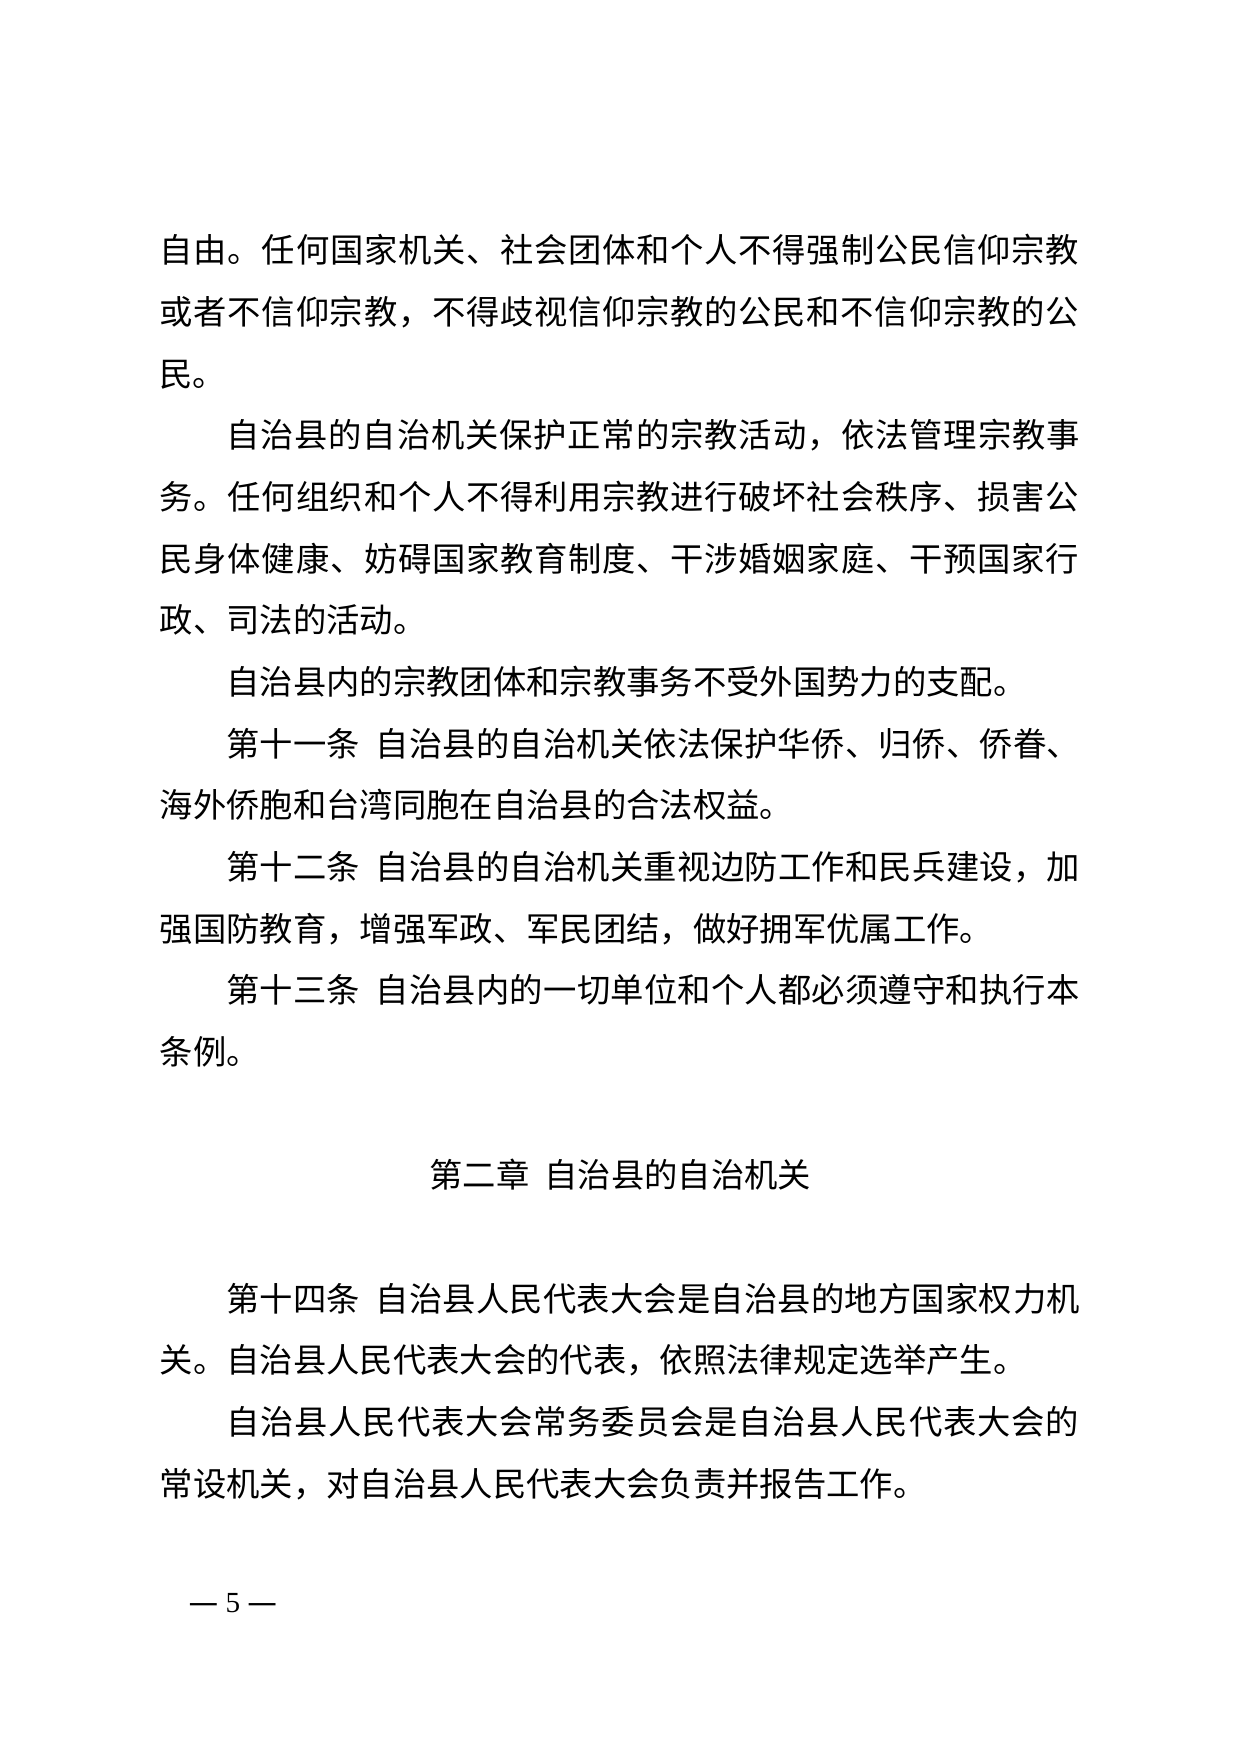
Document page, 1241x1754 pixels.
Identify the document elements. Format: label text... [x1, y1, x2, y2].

text 自治县内的宗教团体和宗教事务不受外国势力的支配。 [159, 645, 1081, 707]
text 第十一条 自治县的自治机关依法保护华侨、归侨、侨眷、海外侨胞和台湾同胞在自治县的合法权益。 [159, 707, 1081, 830]
text 第十二条 自治县的自治机关重视边防工作和民兵建设，加强国防教育，增强军政、军民团结，做好拥军优属工作。 [159, 830, 1081, 954]
text 第十三条 自治县内的一切单位和个人都必须遵守和执行本条例。 [159, 954, 1081, 1077]
text 第十四条 自治县人民代表大会是自治县的地方国家权力机关。自治县人民代表大会的代表，依照法律规定选举产生。 [159, 1262, 1081, 1385]
text 自治县人民代表大会常务委员会是自治县人民代表大会的常设机关，对自治县人民代表大会负责并报告工作。 [159, 1385, 1081, 1509]
text 自治县的自治机关保护正常的宗教活动，依法管理宗教事务。任何组织和个人不得利用宗教进行破坏社会秩序、损害公民身体健康、妨碍国家教育制度、干涉婚姻家庭、干预国家行政、司法的活动。 [159, 399, 1081, 645]
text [159, 214, 1081, 399]
text 第二章 自治县的自治机关 [159, 1139, 1081, 1200]
